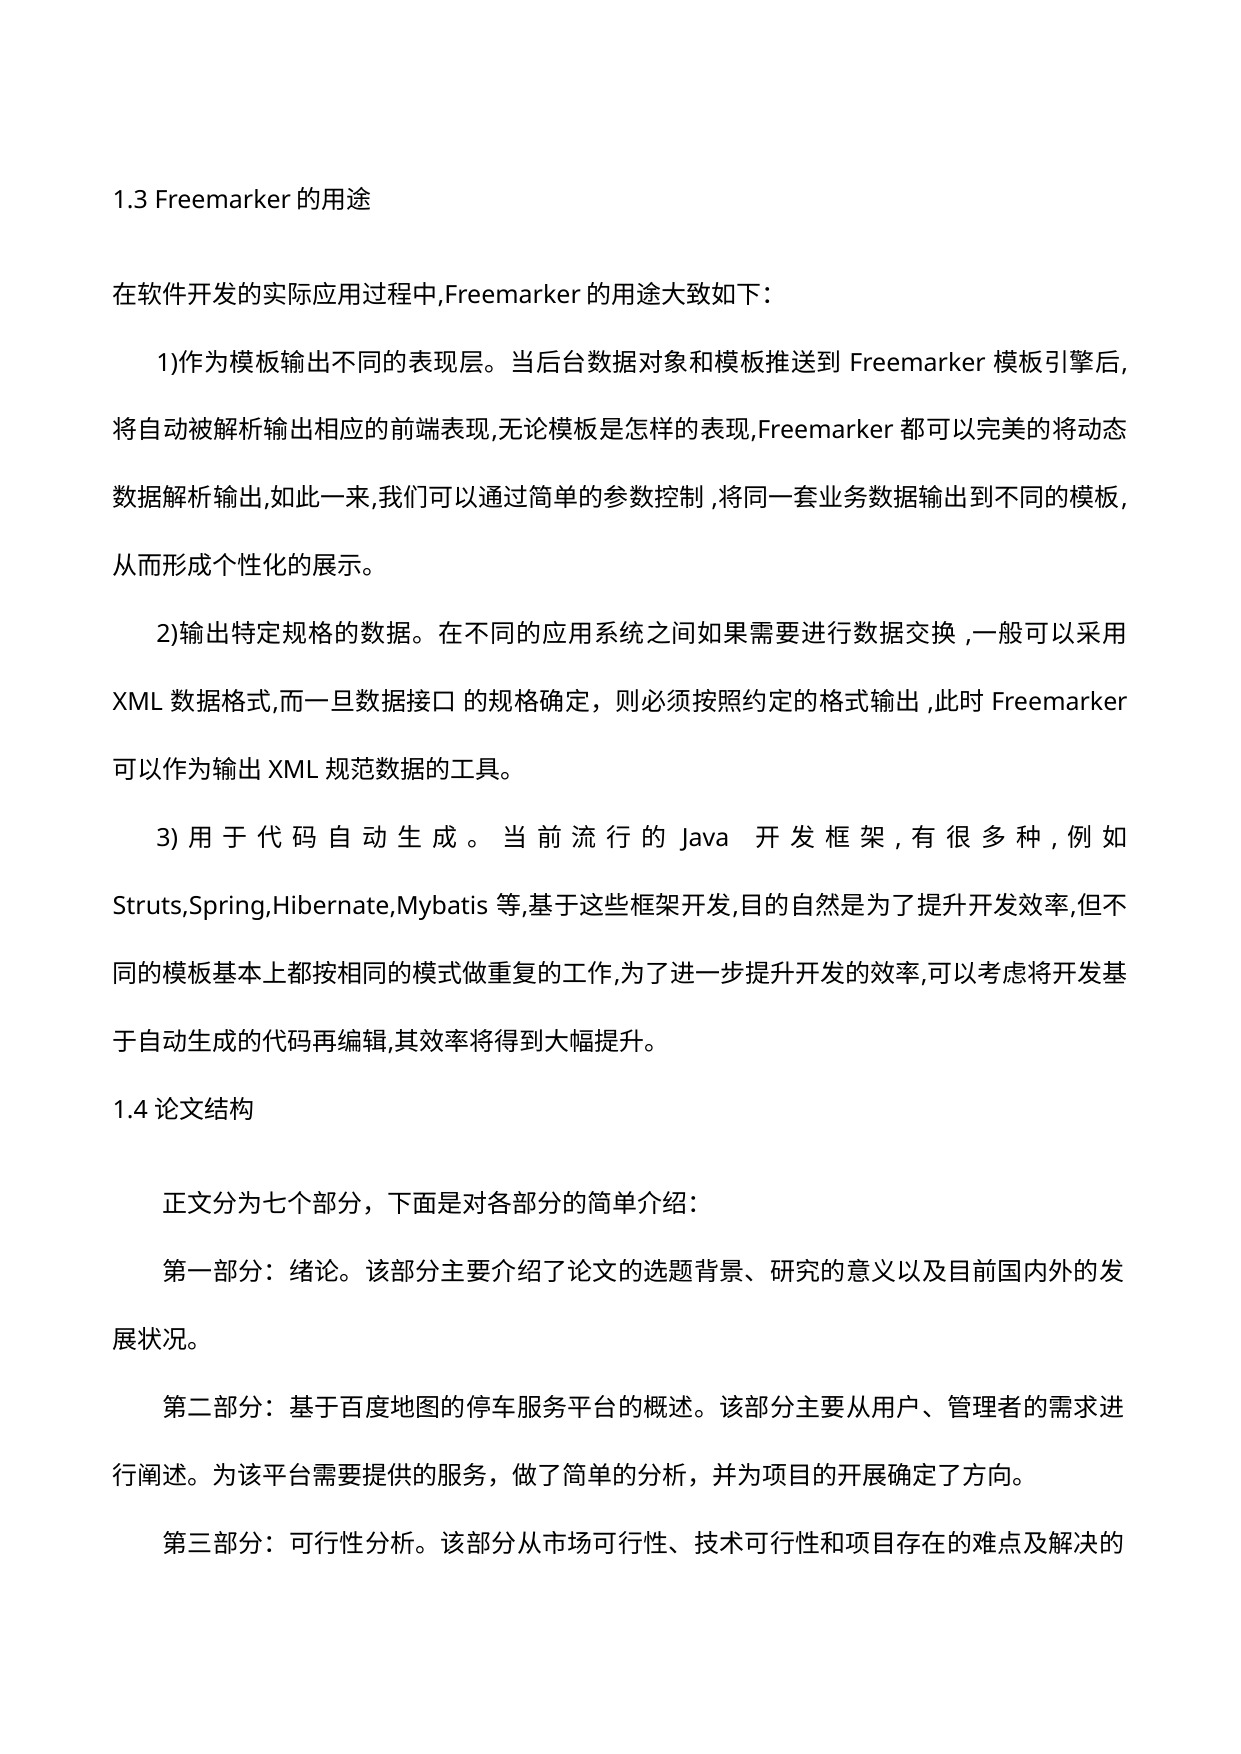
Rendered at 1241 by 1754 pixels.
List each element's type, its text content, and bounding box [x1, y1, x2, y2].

subtitle 1.3 Freemarker的用途 [112, 164, 1128, 232]
text 在软件开发的实际应用过程中,Freemarker的用途大致如下： [112, 258, 1128, 326]
text 第一部分：绪论。该部分主要介绍了论文的选题背景、研究的意义以及目前国内外的发展状况。 [112, 1236, 1128, 1371]
text 第二部分：基于百度地图的停车服务平台的概述。该部分主要从用户、管理者的需求进行阐述。为该平台需要提供的服务，做了简单的分析，并为项目的开展确定了方向。 [112, 1371, 1128, 1507]
text 2)输出特定规格的数据。在不同的应用系统之间如果需要进行数据交换 ,一般可以采用 XML 数据格式,而一旦数据接口 的规格确定，则必须按照约定的格式输出 ,此时 Freemarker 可以作为输出 XML 规范数据的工具。 [112, 598, 1128, 802]
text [112, 1507, 1128, 1575]
text 1)作为模板输出不同的表现层。当后台数据对象和模板推送到 Freemarker 模板引擎后,将自动被解析输出相应的前端表现,无论模板是怎样的表现,Freemarker 都可以完美的将动态数据解析输出,如此一来,我们可以通过简单的参数控制 ,将同一套业务数据输出到不同的模板,从而形成个性化的展示。 [112, 326, 1128, 598]
subtitle 1.4 论文结构 [112, 1073, 1128, 1141]
text 正文分为七个部分，下面是对各部分的简单介绍： [112, 1168, 1128, 1236]
text 3)用于代码自动生成。当前流行的Java 开发框架,有很多种,例如 Struts,Spring,Hibernate,Mybatis 等,基于这些框架开发,目的自然是为了提升开发效率,但不同的模板基本上都按相同的模式做重复的工作,为了进一步提升开发的效率,可以考虑将开发基于自动生成的代码再编辑,其效率将得到大幅提升。 [112, 802, 1128, 1073]
